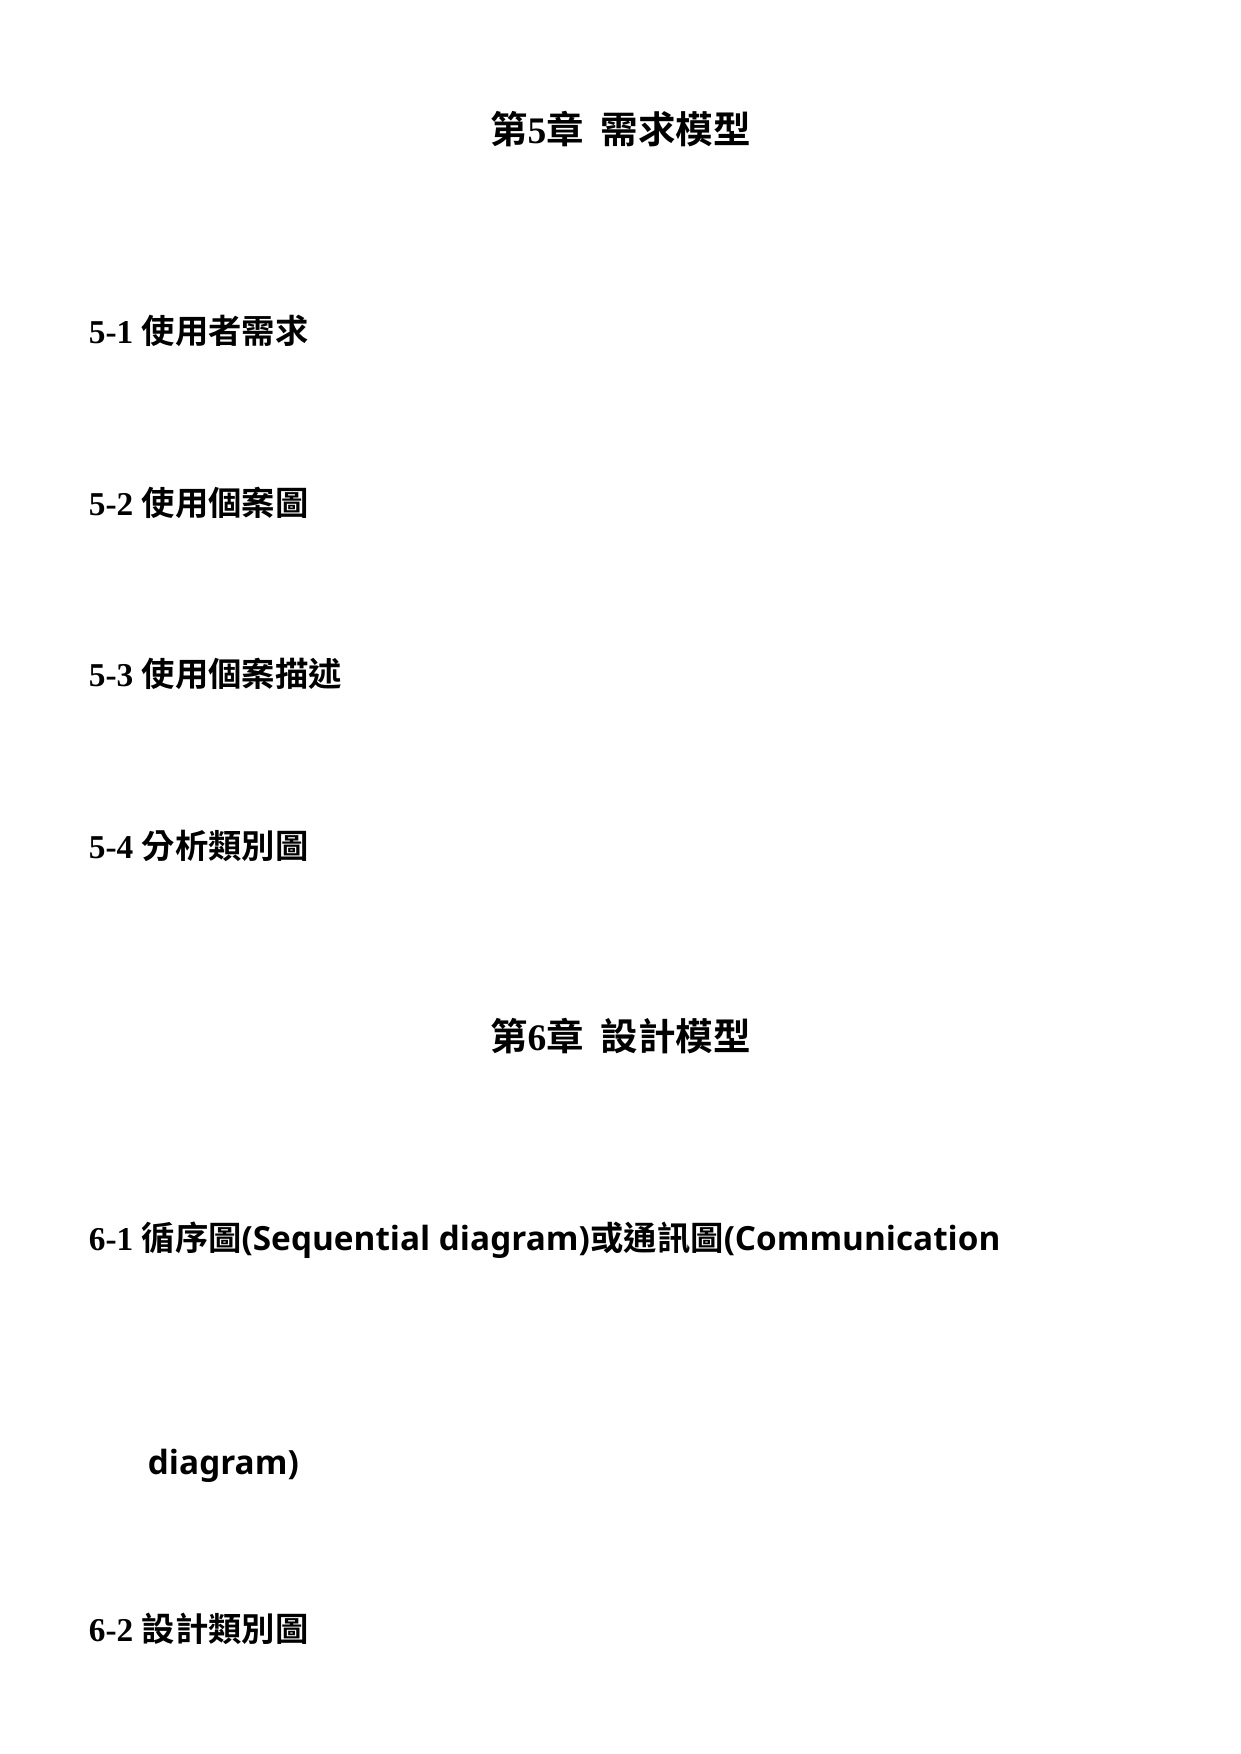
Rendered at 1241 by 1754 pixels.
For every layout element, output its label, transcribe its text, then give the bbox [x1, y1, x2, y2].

subtitle 設計模型 [89, 996, 1152, 1071]
subtitle 使用者需求 [89, 292, 1152, 367]
subtitle 設計類別圖 [89, 1589, 1152, 1664]
subtitle 分析類別圖 [89, 806, 1152, 881]
subtitle 需求模型 [89, 89, 1152, 164]
subtitle 使用個案圖 [89, 463, 1152, 538]
subtitle 使用個案描述 [89, 635, 1152, 710]
subtitle 循序圖(Sequential diagram)或通訊圖(Communication diagram) [89, 1199, 1152, 1499]
